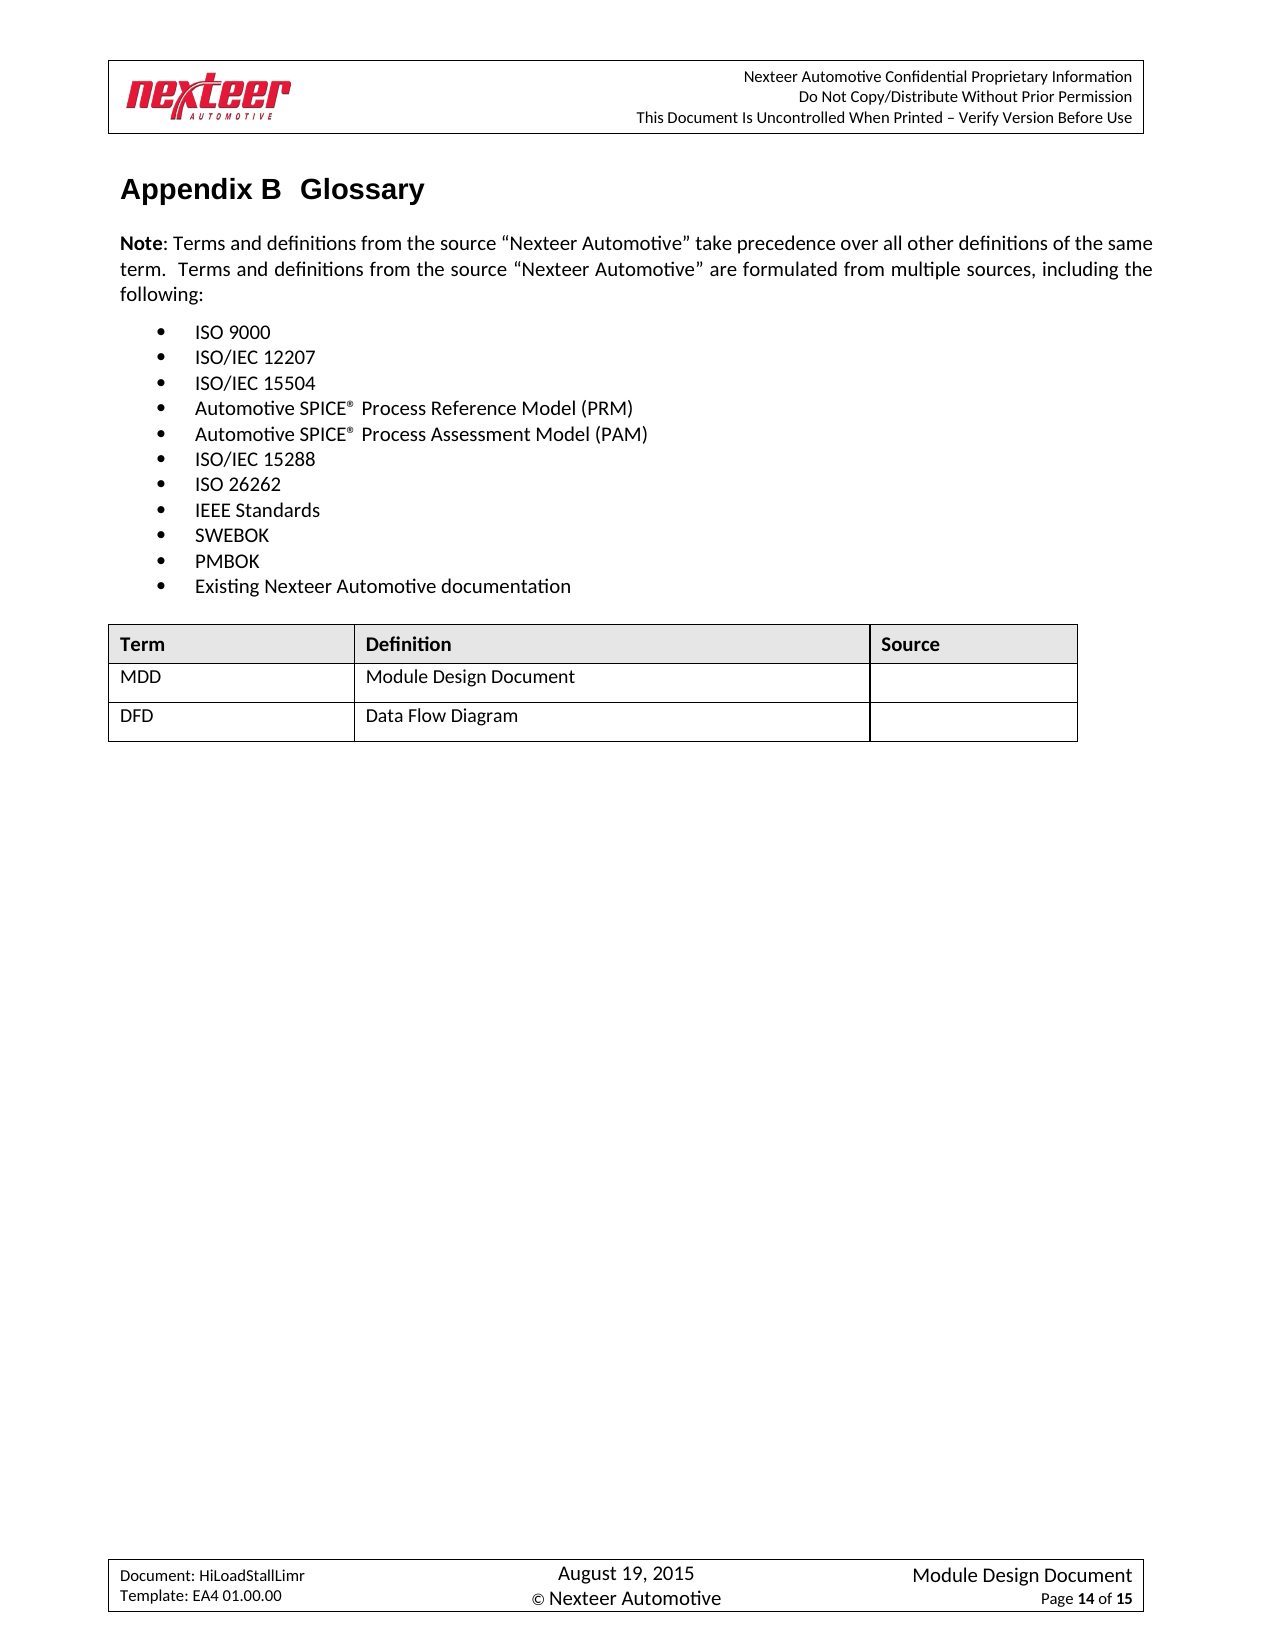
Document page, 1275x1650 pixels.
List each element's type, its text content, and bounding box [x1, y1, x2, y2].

table_cell [871, 664, 1077, 702]
text Note: Terms and definitions from the source “Nexteer Automotive” take precedence over all other definitions of the same term. Terms and definitions from the source “Nexteer Automotive” are formulated from multiple sources, including the following: [120, 230, 1155, 307]
table_header Definition [355, 625, 869, 663]
table_cell Module Design Document [355, 664, 869, 702]
table_cell [871, 703, 1077, 741]
list IEEE Standards [157, 497, 1155, 522]
list Existing Nexteer Automotive documentation [157, 573, 1155, 599]
subtitle Glossary [120, 172, 1155, 205]
picture [120, 61, 295, 133]
table_cell MDD [109, 664, 354, 702]
table_cell Data Flow Diagram [355, 703, 869, 741]
list ISO 26262 [157, 472, 1155, 497]
list Automotive SPICE® Process Reference Model (PRM) [157, 395, 1155, 421]
table_header Term [109, 625, 354, 663]
list ISO/IEC 15504 [157, 370, 1155, 395]
list ISO/IEC 15288 [157, 446, 1155, 472]
list PMBOK [157, 548, 1155, 573]
table_header Source [871, 625, 1077, 663]
list SWEBOK [157, 522, 1155, 548]
list ISO 9000 [157, 319, 1155, 344]
table_cell DFD [109, 703, 354, 741]
list Automotive SPICE® Process Assessment Model (PAM) [157, 421, 1155, 446]
list ISO/IEC 12207 [157, 344, 1155, 370]
